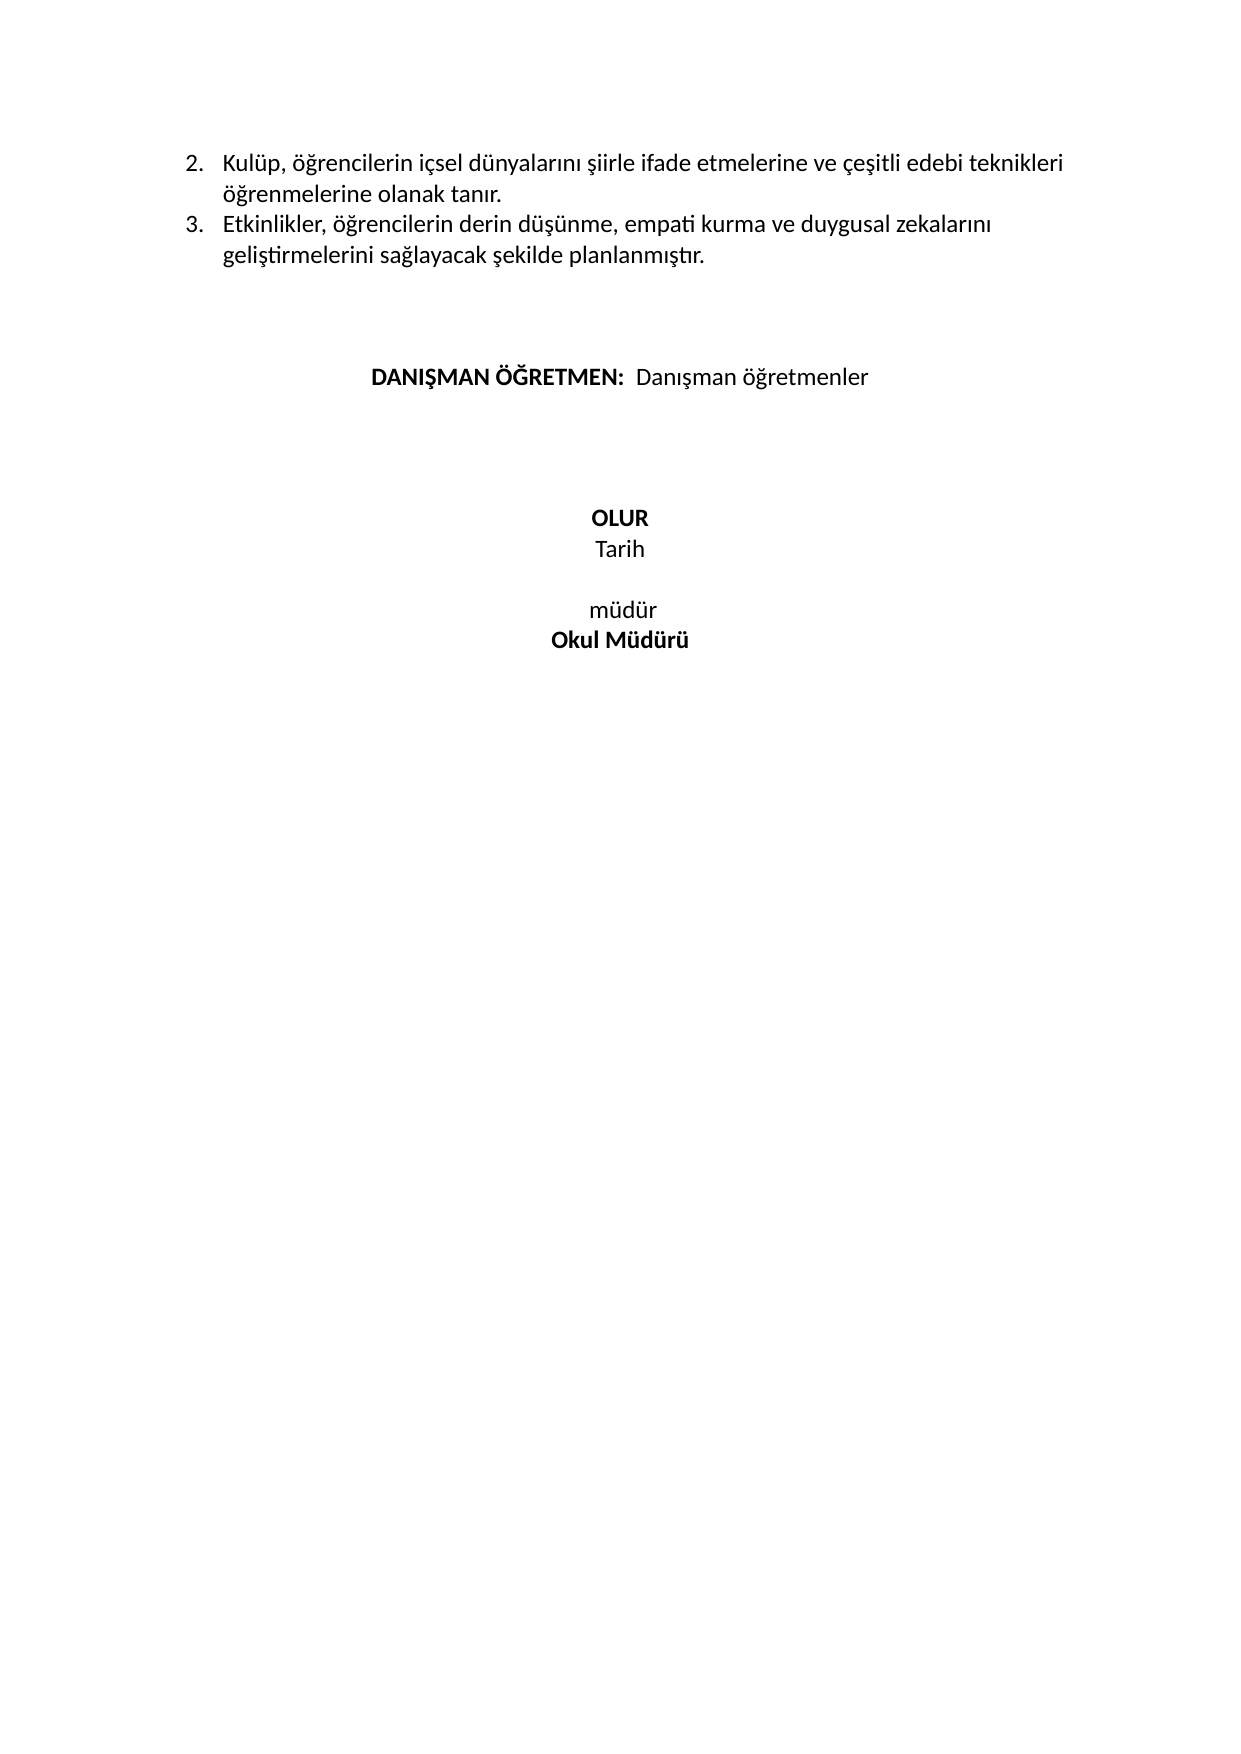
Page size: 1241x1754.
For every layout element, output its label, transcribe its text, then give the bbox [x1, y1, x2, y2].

text DANIŞMAN ÖĞRETMEN: [148, 361, 1093, 392]
text OLUR [148, 502, 1093, 533]
list Kulüp, öğrencilerin içsel dünyalarını şiirle ifade etmelerine ve çeşitli edebi teknikleri öğrenmelerine olanak tanır. [185, 148, 1093, 209]
list Etkinlikler, öğrencilerin derin düşünme, empati kurma ve duygusal zekalarını geliştirmelerini sağlayacak şekilde planlanmıştır. [185, 209, 1093, 270]
text Okul Müdürü [148, 624, 1093, 655]
